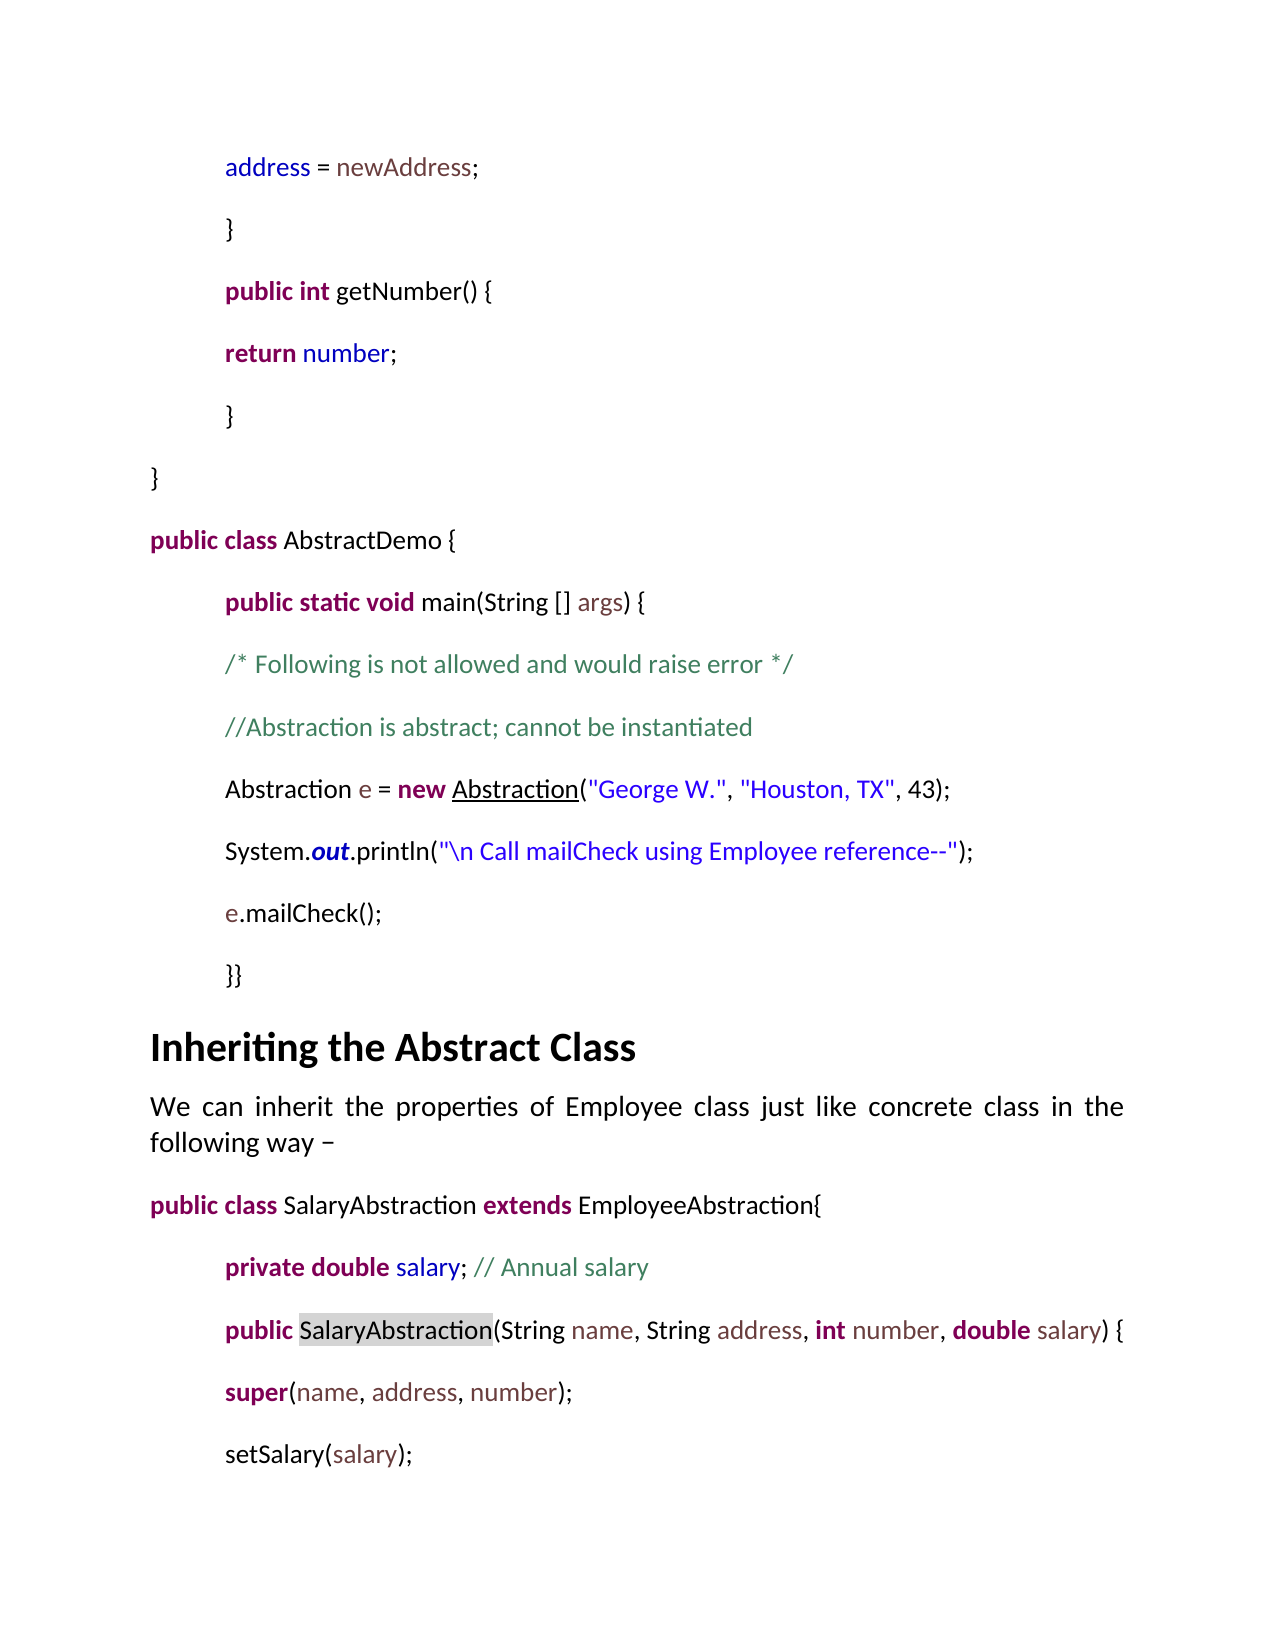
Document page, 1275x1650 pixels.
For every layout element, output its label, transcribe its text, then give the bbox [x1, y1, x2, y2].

text public class AbstractDemo { [150, 523, 1125, 556]
text public class SalaryAbstraction extends EmployeeAbstraction{ [150, 1188, 1125, 1221]
text return number; [225, 337, 1125, 369]
text }} [225, 958, 1125, 991]
subtitle Inheriting the Abstract Class [150, 1021, 1125, 1071]
text e.mailCheck(); [225, 896, 1125, 929]
text We can inherit the properties of Employee class just like concrete class in the following way − [150, 1088, 1125, 1159]
text public static void main(String [] args) { [225, 585, 1125, 618]
text public SalaryAbstraction(String name, String address, int number, double salary) { [493, 1313, 1125, 1346]
text Abstraction e = new Abstraction("George W.", "Houston, TX", 43); [225, 772, 1125, 805]
text /* Following is not allowed and would raise error */ [225, 647, 1125, 681]
text setSalary(salary); [225, 1437, 1125, 1470]
text } [225, 212, 1125, 245]
text } [150, 461, 1125, 494]
text } [225, 399, 1125, 432]
text address = newAddress; [225, 150, 1125, 183]
text public int getNumber() { [225, 274, 1125, 307]
text private double salary; // Annual salary [225, 1251, 1125, 1284]
text System.out.println("\n Call mailCheck using Employee reference--"); [225, 834, 1125, 867]
text super(name, address, number); [225, 1375, 1125, 1408]
text //Abstraction is abstract; cannot be instantiated [225, 710, 1125, 743]
